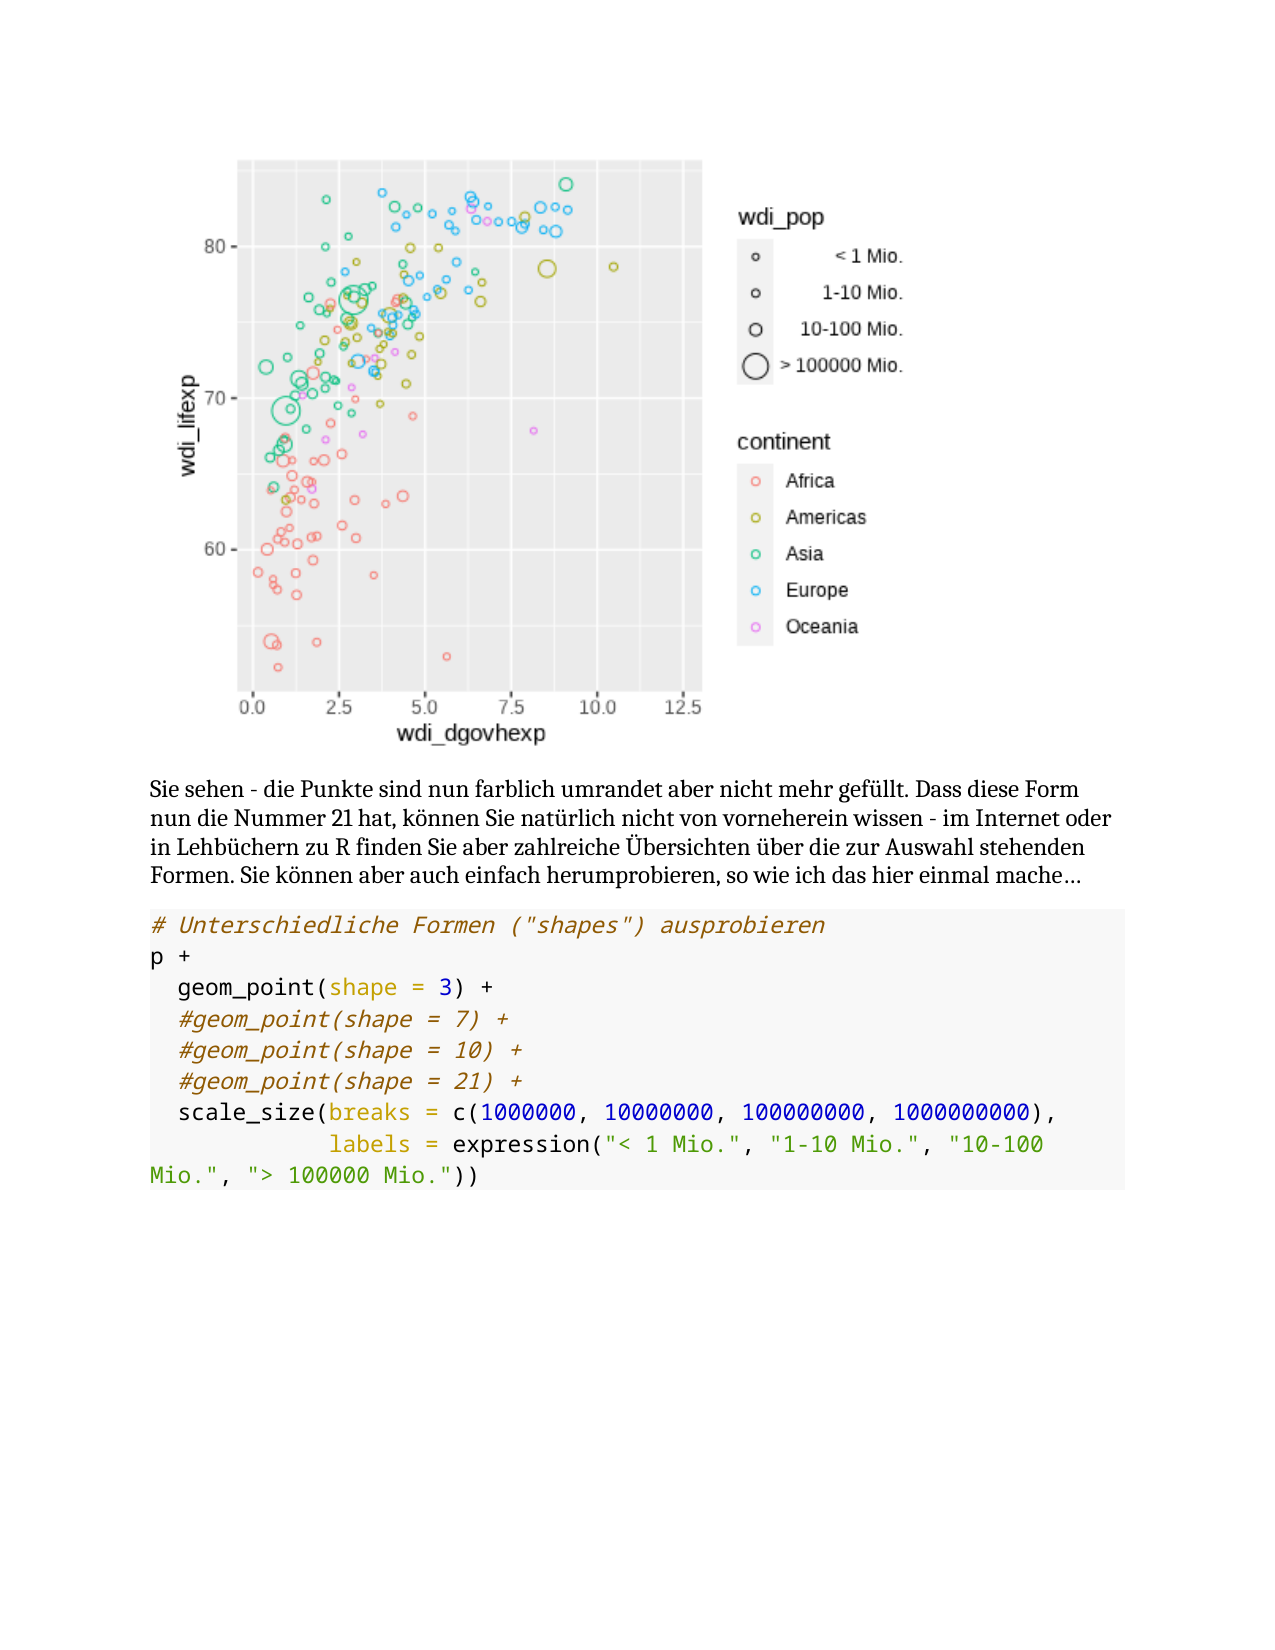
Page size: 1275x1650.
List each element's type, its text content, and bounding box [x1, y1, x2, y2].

picture [168, 150, 927, 757]
text Sie sehen - die Punkte sind nun farblich umrandet aber nicht mehr gefüllt. Dass diese Form nun die Nummer 21 hat, können Sie natürlich nicht von vorneherein wissen - im Internet oder in Lehbüchern zu R finden Sie aber zahlreiche Übersichten über die zur Auswahl stehenden Formen. Sie können aber auch einfach herumprobieren, so wie ich das hier einmal mache… [150, 775, 1125, 890]
text # Unterschiedliche Formen ("shapes") ausprobieren p + geom_point(shape = 3) + #geom_point(shape = 7) + #geom_point(shape = 10) + #geom_point(shape = 21) + scale_size(breaks = c(1000000, 10000000, 100000000, 1000000000), labels = expression("< 1 Mio.", "1-10 Mio.", "10-100 Mio.", "> 100000 Mio.")) [191, 909, 1125, 1190]
